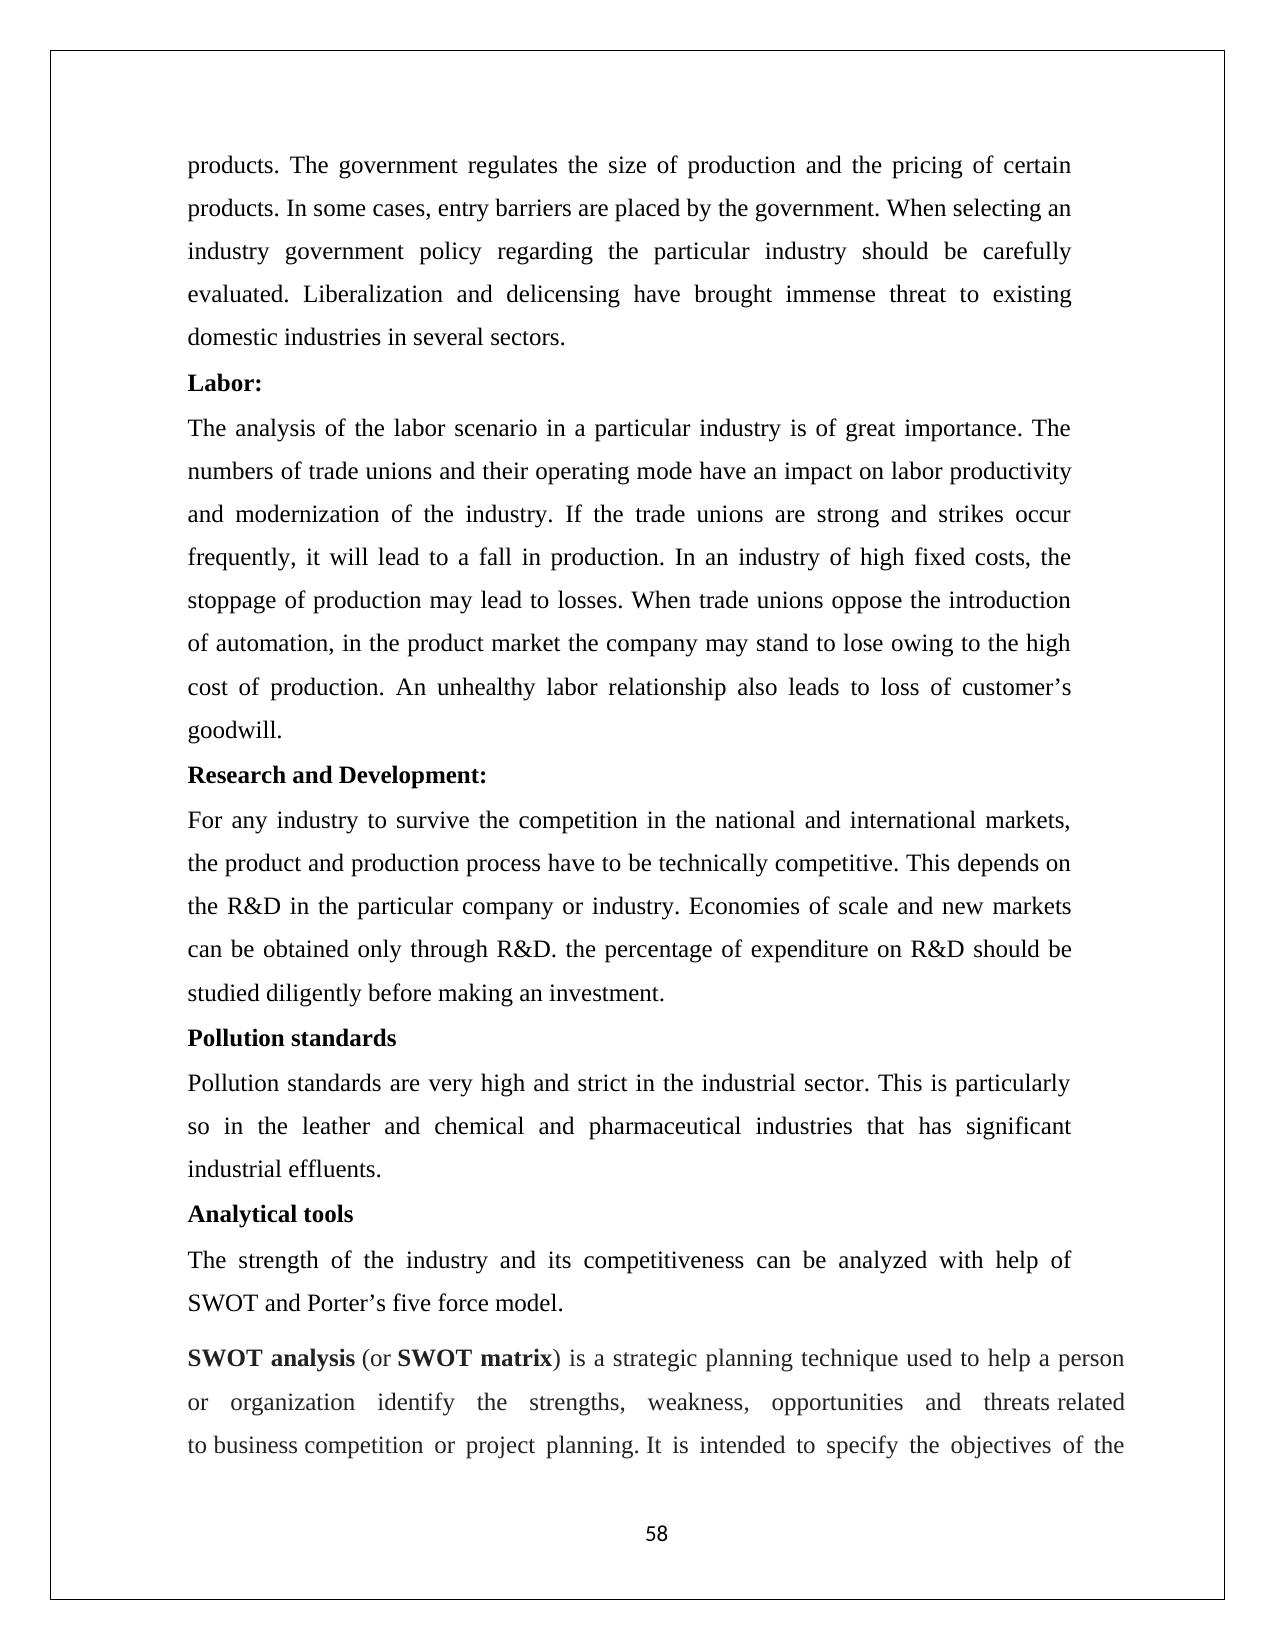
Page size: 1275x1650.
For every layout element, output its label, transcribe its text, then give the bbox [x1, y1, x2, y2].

text Pollution standards are very high and strict in the industrial sector. This is particularly so in the leather and chemical and pharmaceutical industries that has significant industrial effluents. [187, 1068, 1072, 1183]
text For any industry to survive the competition in the national and international markets, the product and production process have to be technically competitive. This depends on the R&D in the particular company or industry. Economies of scale and new markets can be obtained only through R&D. the percentage of expenditure on R&D should be studied diligently before making an investment. [187, 805, 1072, 1006]
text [187, 150, 1072, 351]
text Research and Development: [187, 760, 1072, 789]
text Pollution standards [187, 1023, 1072, 1052]
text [187, 1343, 1125, 1458]
text The analysis of the labor scenario in a particular industry is of great importance. The numbers of trade unions and their operating mode have an impact on labor productivity and modernization of the industry. If the trade unions are strong and strikes occur frequently, it will lead to a fall in production. In an industry of high fixed costs, the stoppage of production may lead to losses. When trade unions oppose the introduction of automation, in the product market the company may stand to lose owing to the high cost of production. An unhealthy labor relationship also leads to loss of customer’s goodwill. [187, 413, 1072, 743]
text The strength of the industry and its competitiveness can be analyzed with help of SWOT and Porter’s five force model. [187, 1245, 1072, 1317]
text Analytical tools [187, 1199, 1072, 1228]
text Labor: [187, 368, 1072, 396]
